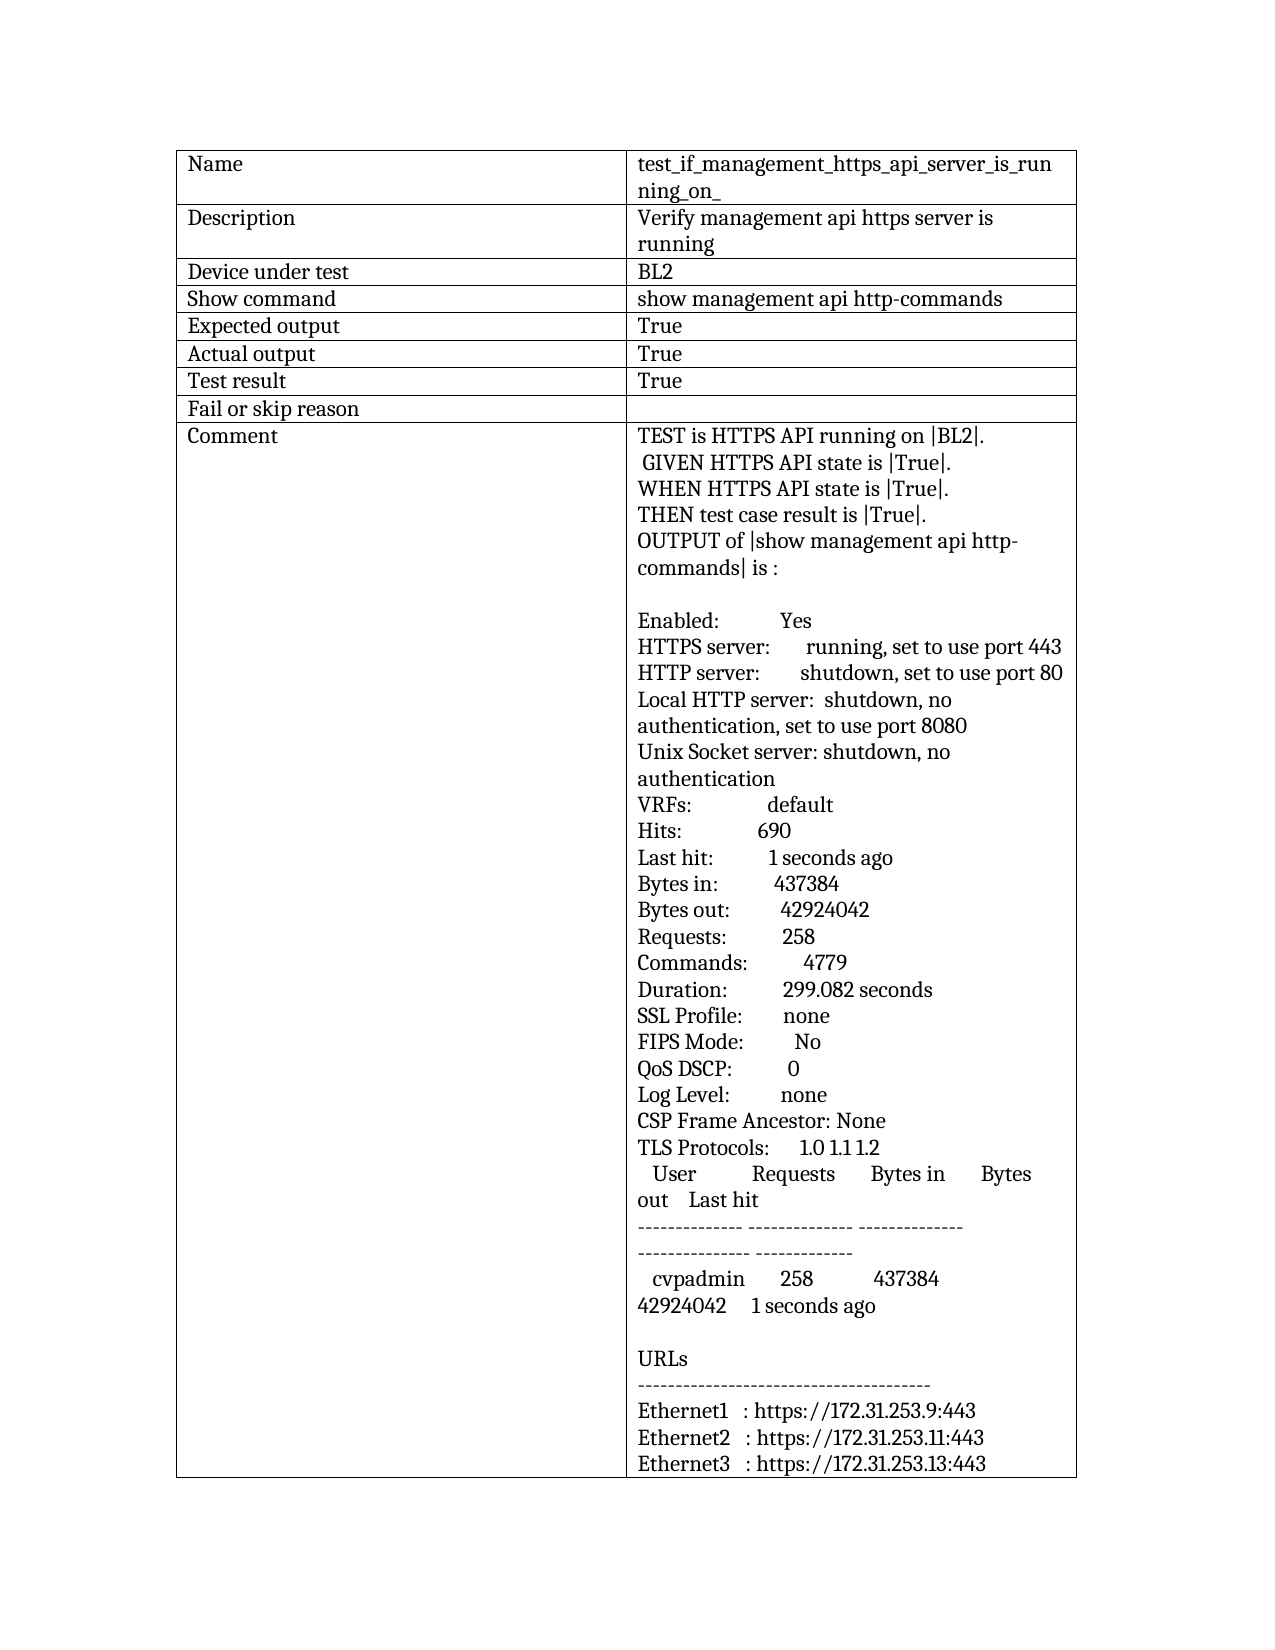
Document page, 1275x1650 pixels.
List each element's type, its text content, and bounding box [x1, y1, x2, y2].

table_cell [627, 423, 1076, 1477]
table_cell True [627, 341, 1076, 367]
table_cell Show command [177, 286, 626, 312]
table_cell Fail or skip reason [177, 396, 626, 422]
table_cell True [627, 368, 1076, 394]
table_cell BL2 [627, 259, 1076, 285]
table_cell Device under test [177, 259, 626, 285]
table_cell True [627, 313, 1076, 340]
table_cell Actual output [177, 341, 626, 367]
table_cell show management api http-commands [627, 286, 1076, 312]
table_cell Description [177, 205, 626, 257]
table_cell [627, 396, 1076, 422]
table_cell Test result [177, 368, 626, 394]
table_cell test_if_management_https_api_server_is_running_on_ [627, 151, 1076, 204]
table_cell Verify management api https server is running [627, 205, 1076, 257]
table_cell Name [177, 151, 626, 204]
table_cell Comment [177, 423, 626, 1477]
table_cell Expected output [177, 313, 626, 340]
